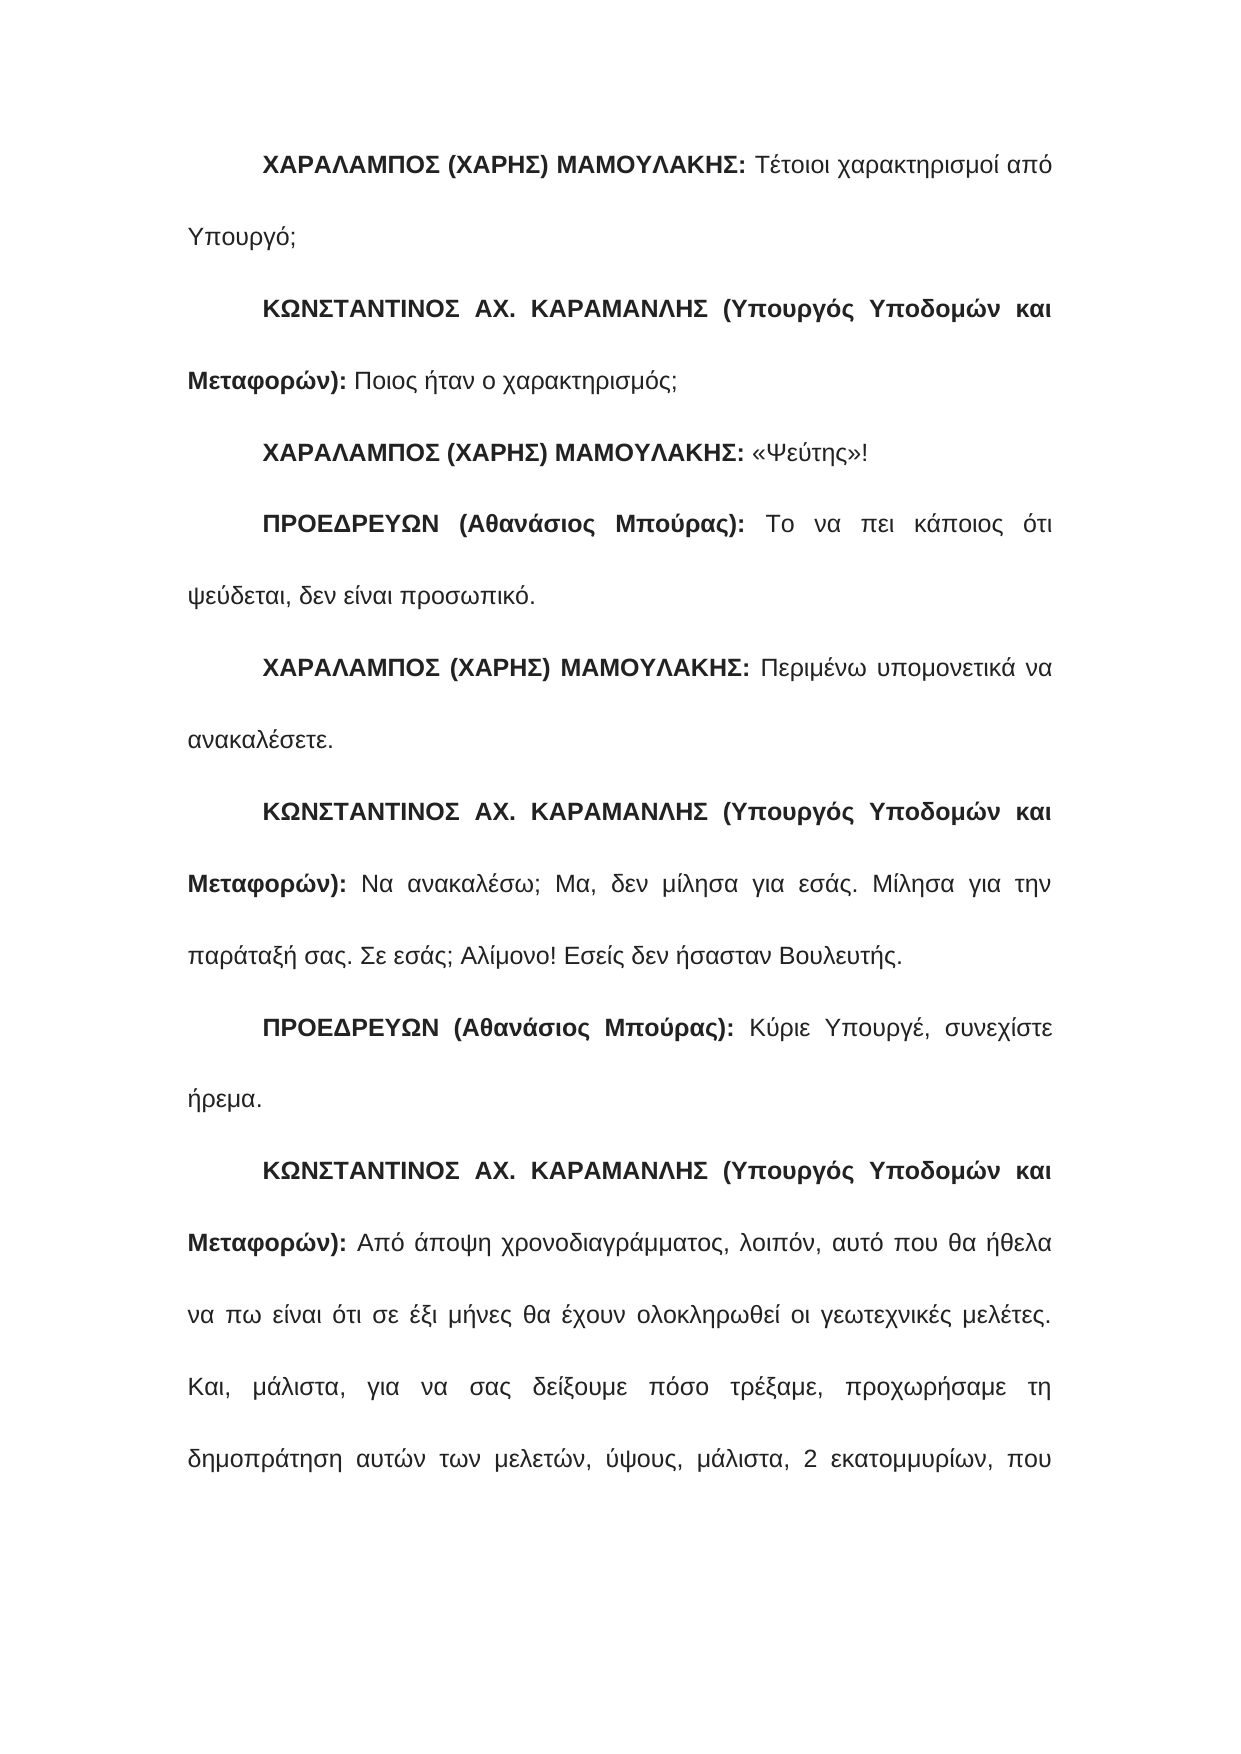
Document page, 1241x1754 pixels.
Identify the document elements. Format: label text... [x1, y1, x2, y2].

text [187, 1311, 1053, 1472]
text ΧΑΡΑΛΑΜΠΟΣ (ΧΑΡΗΣ) ΜΑΜΟΥΛΑΚΗΣ: Περιμένω υπομονετικά να ανακαλέσετε. [187, 653, 1053, 754]
text ΠΡΟΕΔΡΕΥΩΝ (Αθανάσιος Μπούρας): Κύριε Υπουργέ, συνεχίστε ήρεμα. [187, 1012, 1053, 1113]
text ΧΑΡΑΛΑΜΠΟΣ (ΧΑΡΗΣ) ΜΑΜΟΥΛΑΚΗΣ: Τέτοιοι χαρακτηρισμοί από Υπουργό; [187, 150, 1053, 251]
text ΠΡΟΕΔΡΕΥΩΝ (Αθανάσιος Μπούρας): Το να πει κάποιος ότι ψεύδεται, δεν είναι προσωπικό. [187, 509, 1053, 610]
text ΚΩΝΣΤΑΝΤΙΝΟΣ ΑΧ. ΚΑΡΑΜΑΝΛΗΣ (Υπουργός Υποδομών και Μεταφορών): Ποιος ήταν ο χαρακτηρισμός; [187, 294, 1053, 394]
text ΚΩΝΣΤΑΝΤΙΝΟΣ ΑΧ. ΚΑΡΑΜΑΝΛΗΣ (Υπουργός Υποδομών και Μεταφορών): Να ανακαλέσω; Μα, δεν μίλησα για εσάς. Μίλησα για την παράταξή σας. Σε εσάς; Αλίμονο! Εσείς δεν ήσασταν Βουλευτής. [187, 797, 1053, 969]
text ΧΑΡΑΛΑΜΠΟΣ (ΧΑΡΗΣ) ΜΑΜΟΥΛΑΚΗΣ: «Ψεύτης»! [187, 437, 1053, 466]
